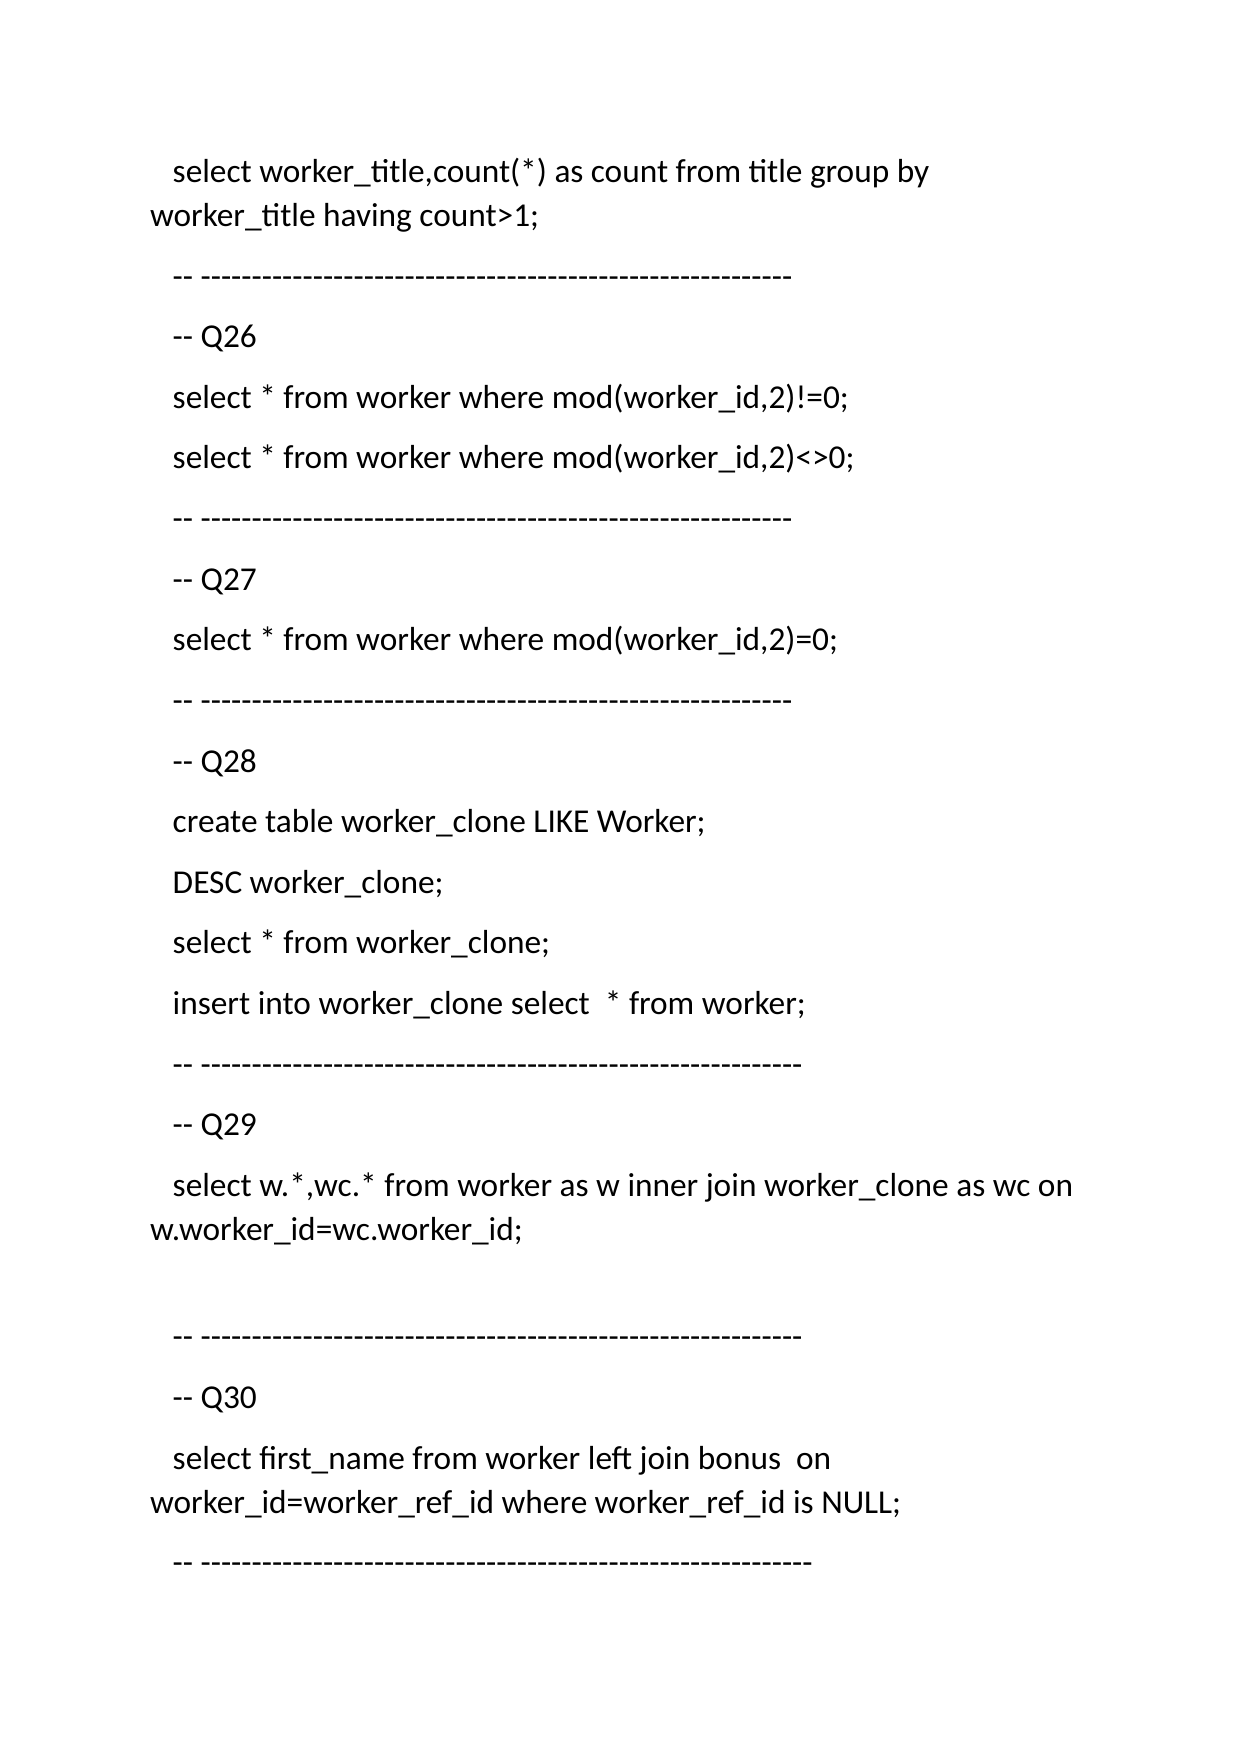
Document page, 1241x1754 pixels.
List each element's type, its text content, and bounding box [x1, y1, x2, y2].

text insert into worker_clone select * from worker; [150, 982, 1090, 1023]
text -- ------------------------------------------------------------ [150, 1541, 1090, 1582]
text -- ---------------------------------------------------------- [150, 497, 1090, 538]
text select * from worker where mod(worker_id,2)<>0; [150, 436, 1090, 477]
text -- ----------------------------------------------------------- [150, 1043, 1090, 1083]
text -- Q27 [150, 558, 1090, 598]
text select w.*,wc.* from worker as w inner join worker_clone as wc on w.worker_id=wc.worker_id; [150, 1164, 1090, 1249]
text select * from worker where mod(worker_id,2)!=0; [150, 376, 1090, 417]
text -- Q26 [150, 315, 1090, 356]
text -- ----------------------------------------------------------- [150, 1315, 1090, 1356]
text DESC worker_clone; [150, 861, 1090, 902]
text -- Q28 [150, 739, 1090, 780]
text select * from worker where mod(worker_id,2)=0; [150, 618, 1090, 659]
text select worker_title,count(*) as count from title group by worker_title having count>1; [150, 150, 1090, 235]
text select * from worker_clone; [150, 921, 1090, 962]
text select first_name from worker left join bonus on worker_id=worker_ref_id where worker_ref_id is NULL; [150, 1437, 1090, 1521]
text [150, 254, 1090, 295]
text create table worker_clone LIKE Worker; [150, 800, 1090, 841]
text -- Q30 [150, 1376, 1090, 1417]
text -- Q29 [150, 1103, 1090, 1144]
text -- ---------------------------------------------------------- [150, 679, 1090, 720]
